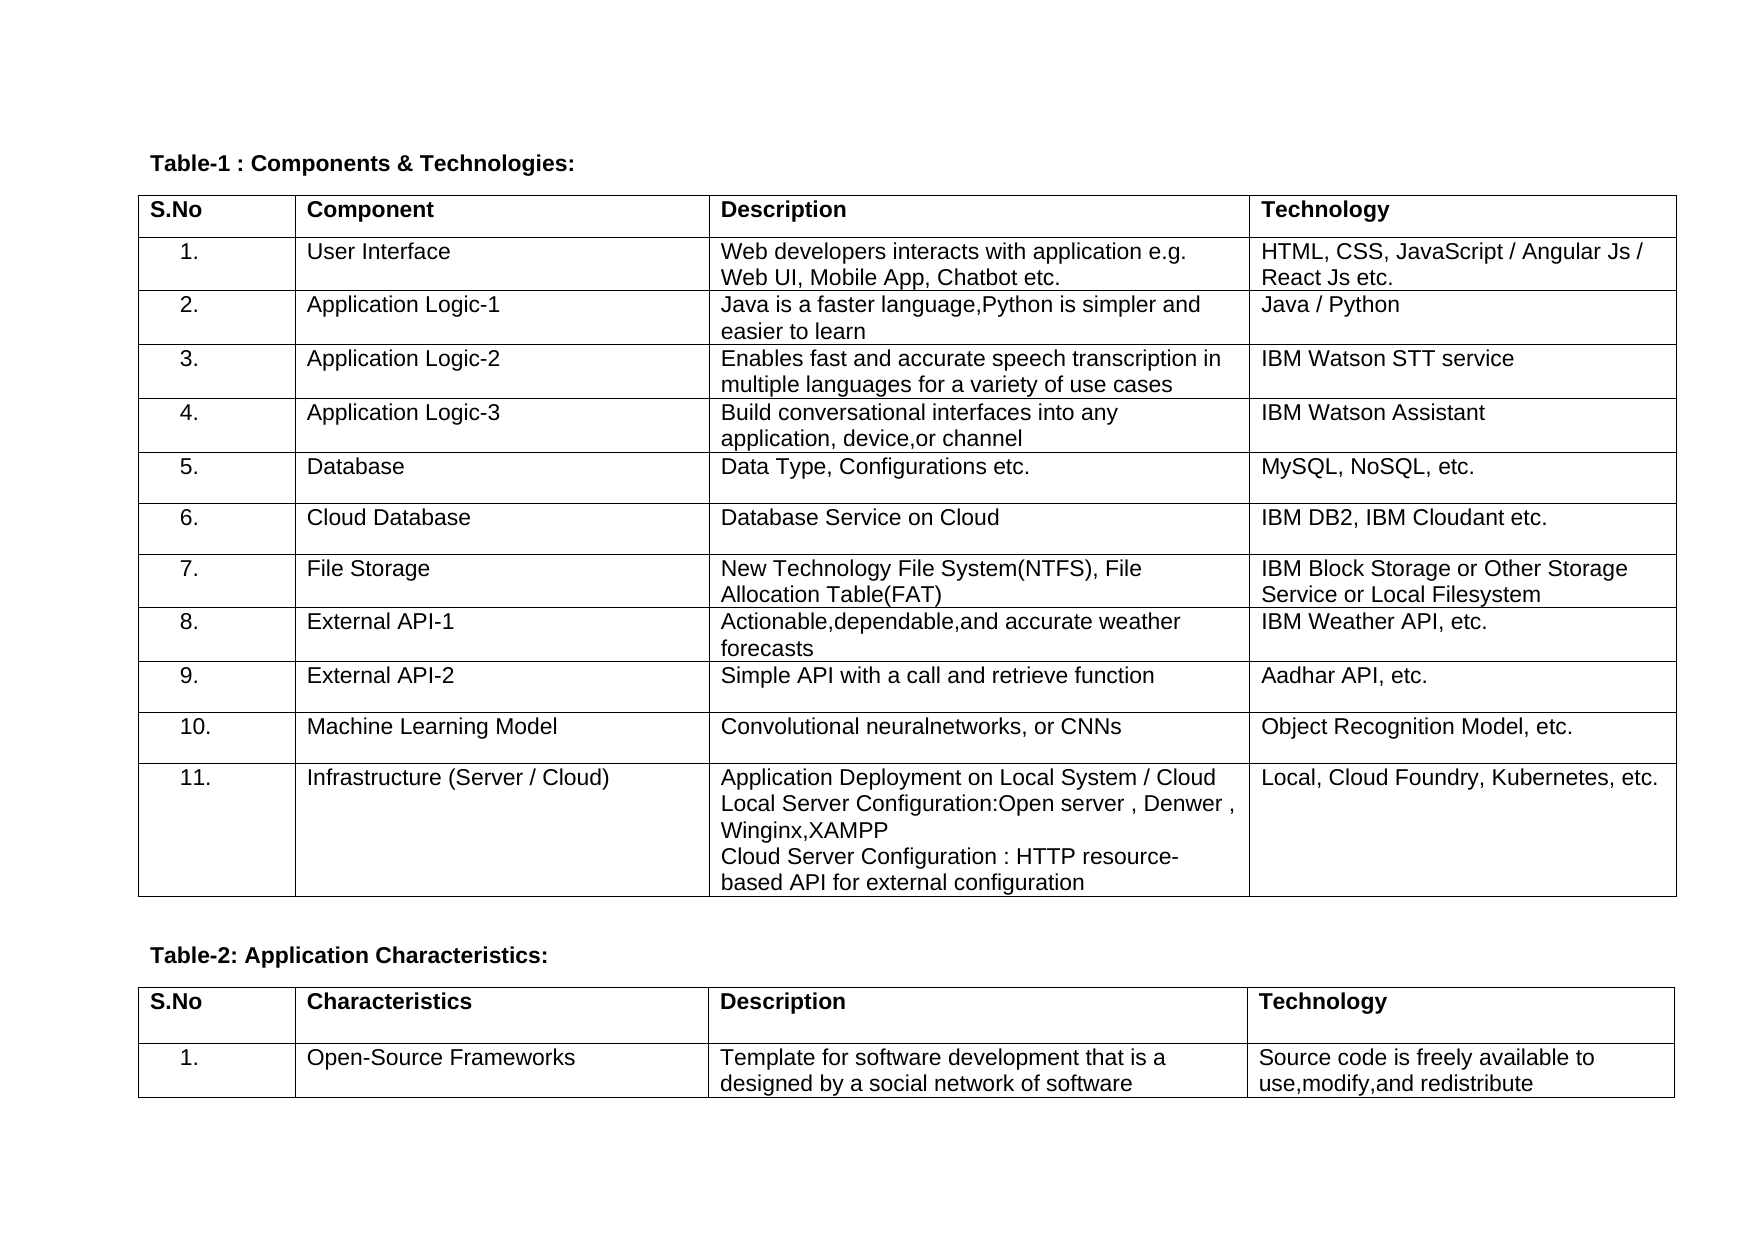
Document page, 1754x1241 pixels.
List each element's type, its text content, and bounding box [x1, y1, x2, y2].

table_cell Cloud Database [296, 504, 709, 553]
table_cell [139, 291, 295, 344]
table_cell IBM Block Storage or Other Storage Service or Local Filesystem [1250, 555, 1676, 607]
text Table-2: Application Characteristics: [150, 942, 1665, 968]
table_cell New Technology File System(NTFS), File Allocation Table(FAT) [710, 555, 1249, 607]
table_cell Application Logic-1 [296, 291, 709, 344]
table_cell [139, 1044, 295, 1097]
table_cell [139, 555, 295, 607]
table_cell External API-2 [296, 662, 709, 712]
table_cell Open-Source Frameworks [296, 1044, 708, 1097]
table_cell Data Type, Configurations etc. [710, 453, 1249, 502]
table_header Technology [1248, 988, 1674, 1043]
table_cell Convolutional neuralnetworks, or CNNs [710, 713, 1249, 763]
table_cell HTML, CSS, JavaScript / Angular Js / React Js etc. [1250, 238, 1676, 290]
table_cell Web developers interacts with application e.g. Web UI, Mobile App, Chatbot etc. [710, 238, 1249, 290]
table_cell Java / Python [1250, 291, 1676, 344]
table_cell [139, 713, 295, 763]
table_cell [139, 504, 295, 553]
table_cell Actionable,dependable,and accurate weather forecasts [710, 608, 1249, 661]
table_cell Object Recognition Model, etc. [1250, 713, 1676, 763]
table_cell Database Service on Cloud [710, 504, 1249, 553]
table_header S.No [139, 988, 295, 1043]
table_header Characteristics [296, 988, 708, 1043]
table_cell User Interface [296, 238, 709, 290]
table_cell File Storage [296, 555, 709, 607]
table_header Component [296, 196, 709, 237]
table_cell Application Logic-2 [296, 345, 709, 398]
table_cell IBM Watson STT service [1250, 345, 1676, 398]
table_cell [139, 453, 295, 502]
table_cell Infrastructure (Server / Cloud) [296, 764, 709, 896]
table_cell [139, 238, 295, 290]
table_cell Aadhar API, etc. [1250, 662, 1676, 712]
table_cell Build conversational interfaces into any application, device,or channel [710, 399, 1249, 452]
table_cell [709, 1044, 1247, 1097]
table_cell [139, 399, 295, 452]
table_header Description [709, 988, 1247, 1043]
table_cell [139, 608, 295, 661]
table_cell IBM Watson Assistant [1250, 399, 1676, 452]
table_cell External API-1 [296, 608, 709, 661]
table_cell MySQL, NoSQL, etc. [1250, 453, 1676, 502]
table_cell Local, Cloud Foundry, Kubernetes, etc. [1250, 764, 1676, 896]
table_cell Simple API with a call and retrieve function [710, 662, 1249, 712]
table_cell [139, 764, 295, 896]
table_cell Application Logic-3 [296, 399, 709, 452]
table_cell Enables fast and accurate speech transcription in multiple languages for a variety of use cases [710, 345, 1249, 398]
text Table-1 : Components & Technologies: [150, 150, 1665, 176]
table_cell Application Deployment on Local System / Cloud Local Server Configuration:Open server , Denwer , Winginx,XAMPP Cloud Server Configuration : HTTP resource-based API for external configuration [710, 764, 1249, 896]
table_cell Java is a faster language,Python is simpler and easier to learn [710, 291, 1249, 344]
table_cell Machine Learning Model [296, 713, 709, 763]
table_header Description [710, 196, 1249, 237]
table_cell [139, 662, 295, 712]
table_header S.No [139, 196, 295, 237]
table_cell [1248, 1044, 1674, 1097]
table_cell IBM Weather API, etc. [1250, 608, 1676, 661]
table_cell Database [296, 453, 709, 502]
table_cell IBM DB2, IBM Cloudant etc. [1250, 504, 1676, 553]
table_cell [139, 345, 295, 398]
table_header Technology [1250, 196, 1676, 237]
